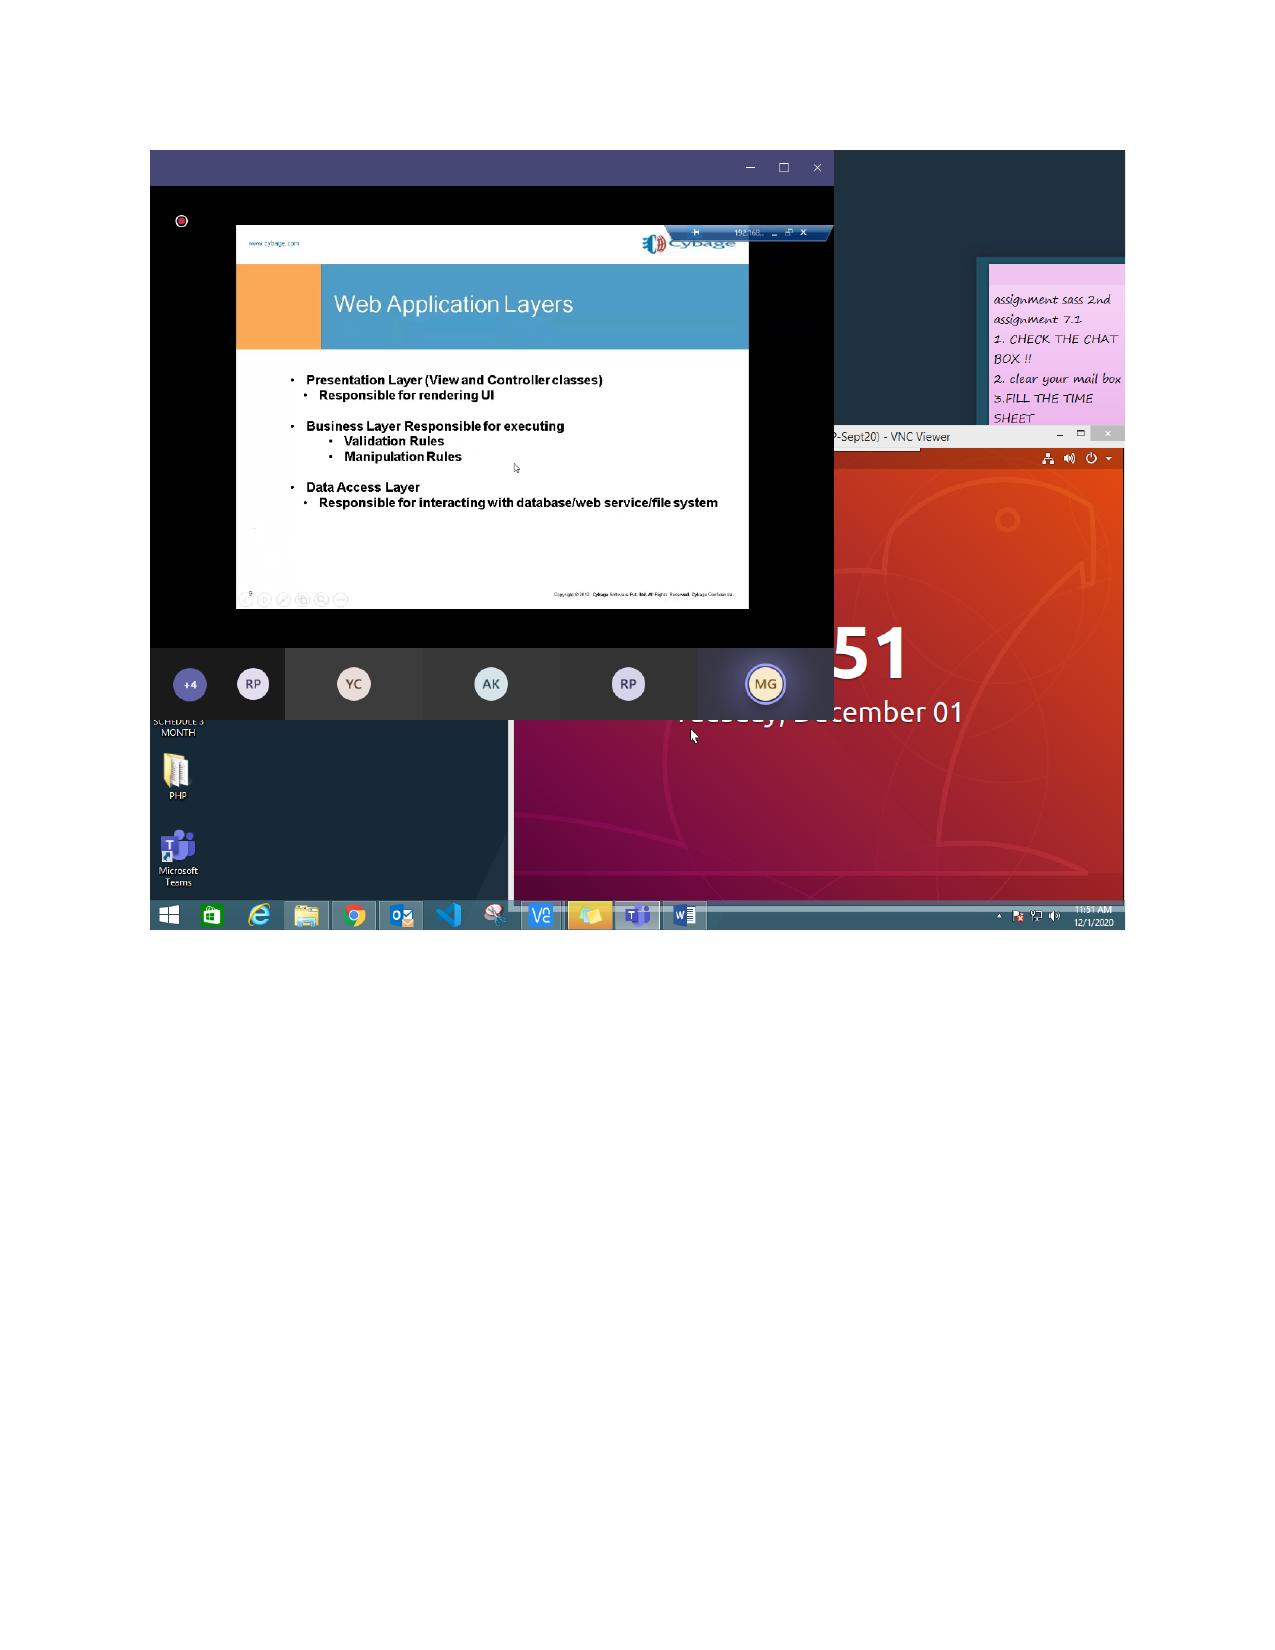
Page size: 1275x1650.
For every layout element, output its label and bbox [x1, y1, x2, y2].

picture [150, 150, 1125, 930]
